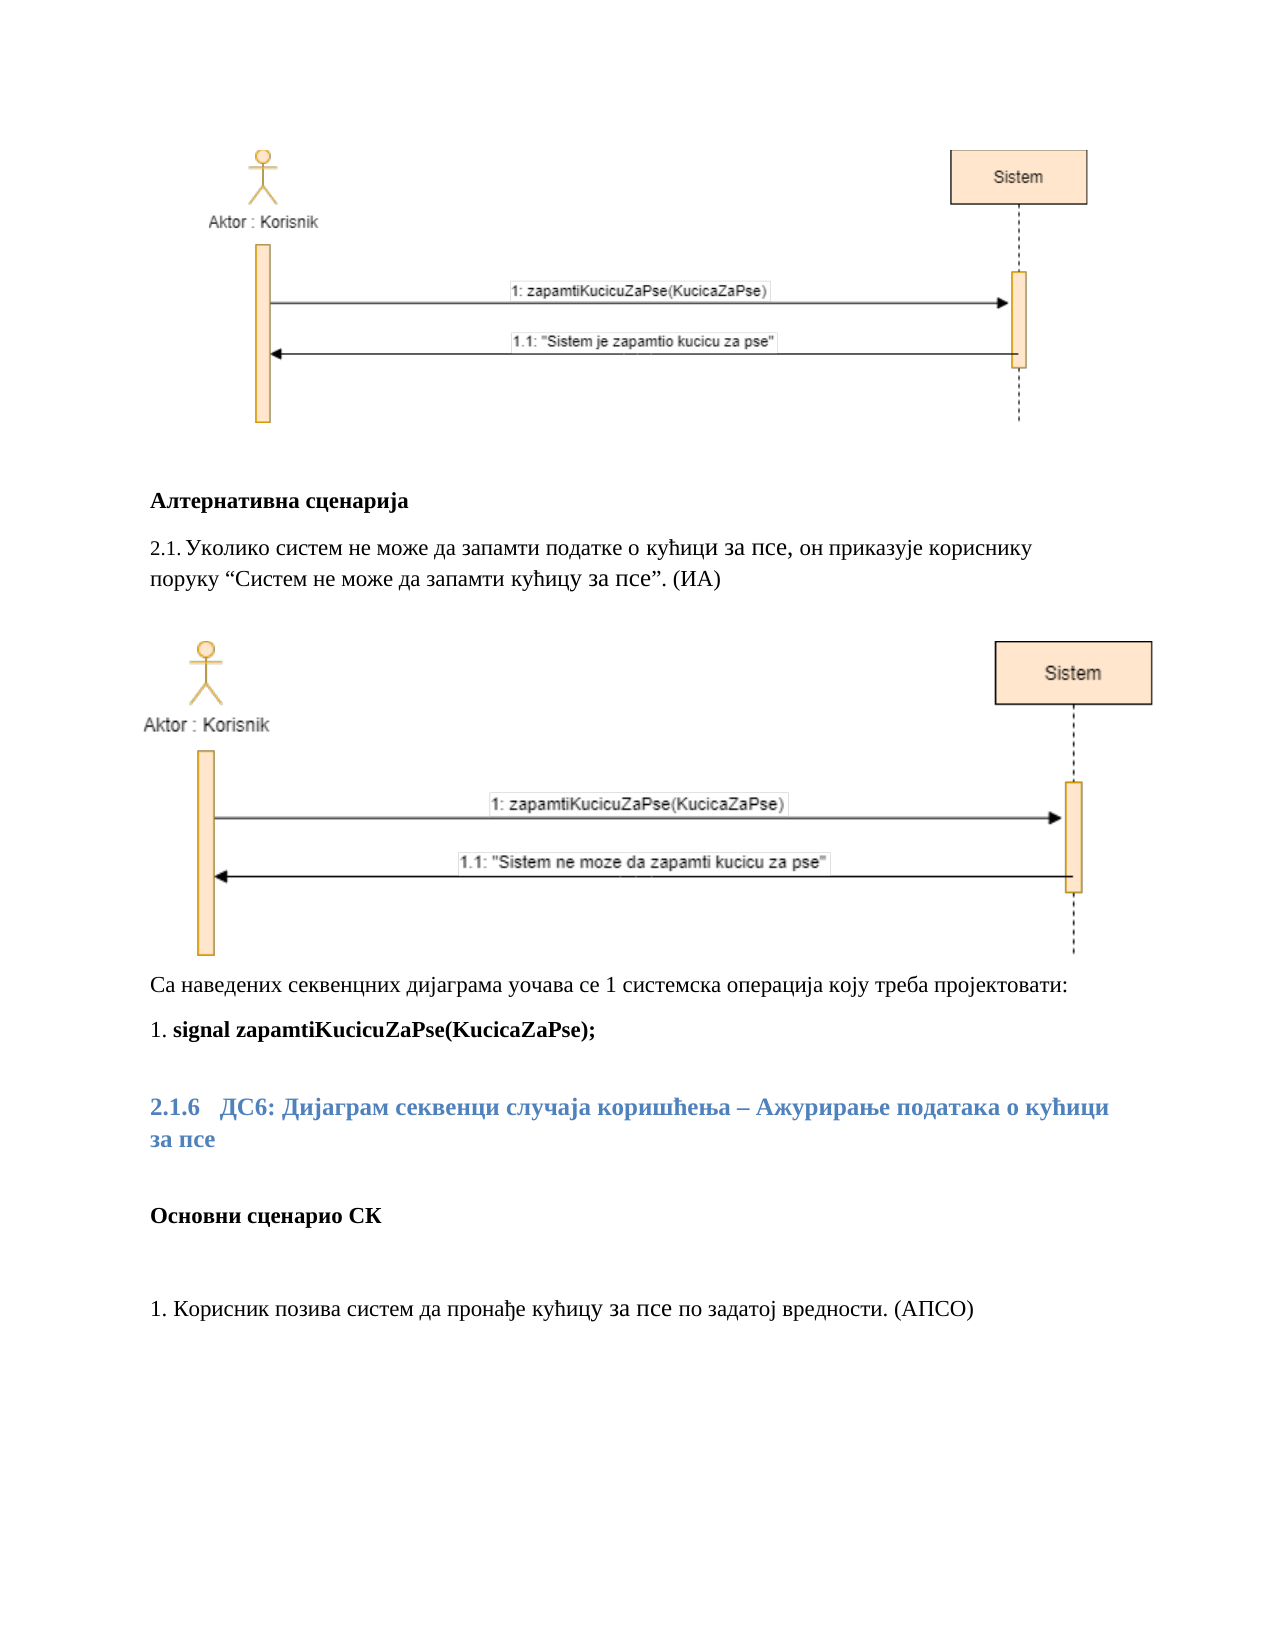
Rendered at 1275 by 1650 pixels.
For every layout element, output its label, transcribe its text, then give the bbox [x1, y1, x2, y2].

picture [208, 150, 1088, 423]
text Са наведених секвенцних дијаграма уочава се 1 системскa операција коју треба пројектовати: [150, 971, 1177, 998]
text 1. signal zapamtiKucicuZaPse(KucicaZaPse); [150, 1016, 1177, 1043]
subtitle ДС6: Дијаграм секвенци случаја коришћења – Ажурирање података о кућици за псе [150, 1092, 1125, 1153]
list Уколико систем не може да запамти податке о кућици за псе, он приказује кориснику поруку “Систем не може да запамти кућицу за псе”. (ИА) [150, 532, 1062, 592]
text Алтернативна сценарија [150, 487, 1177, 513]
picture [143, 641, 1153, 956]
list Корисник позива систем да пронађе кућицу за псе по задатој вредности. (АПСО) [150, 1293, 1177, 1322]
text Основни сценарио СК [150, 1203, 1177, 1229]
